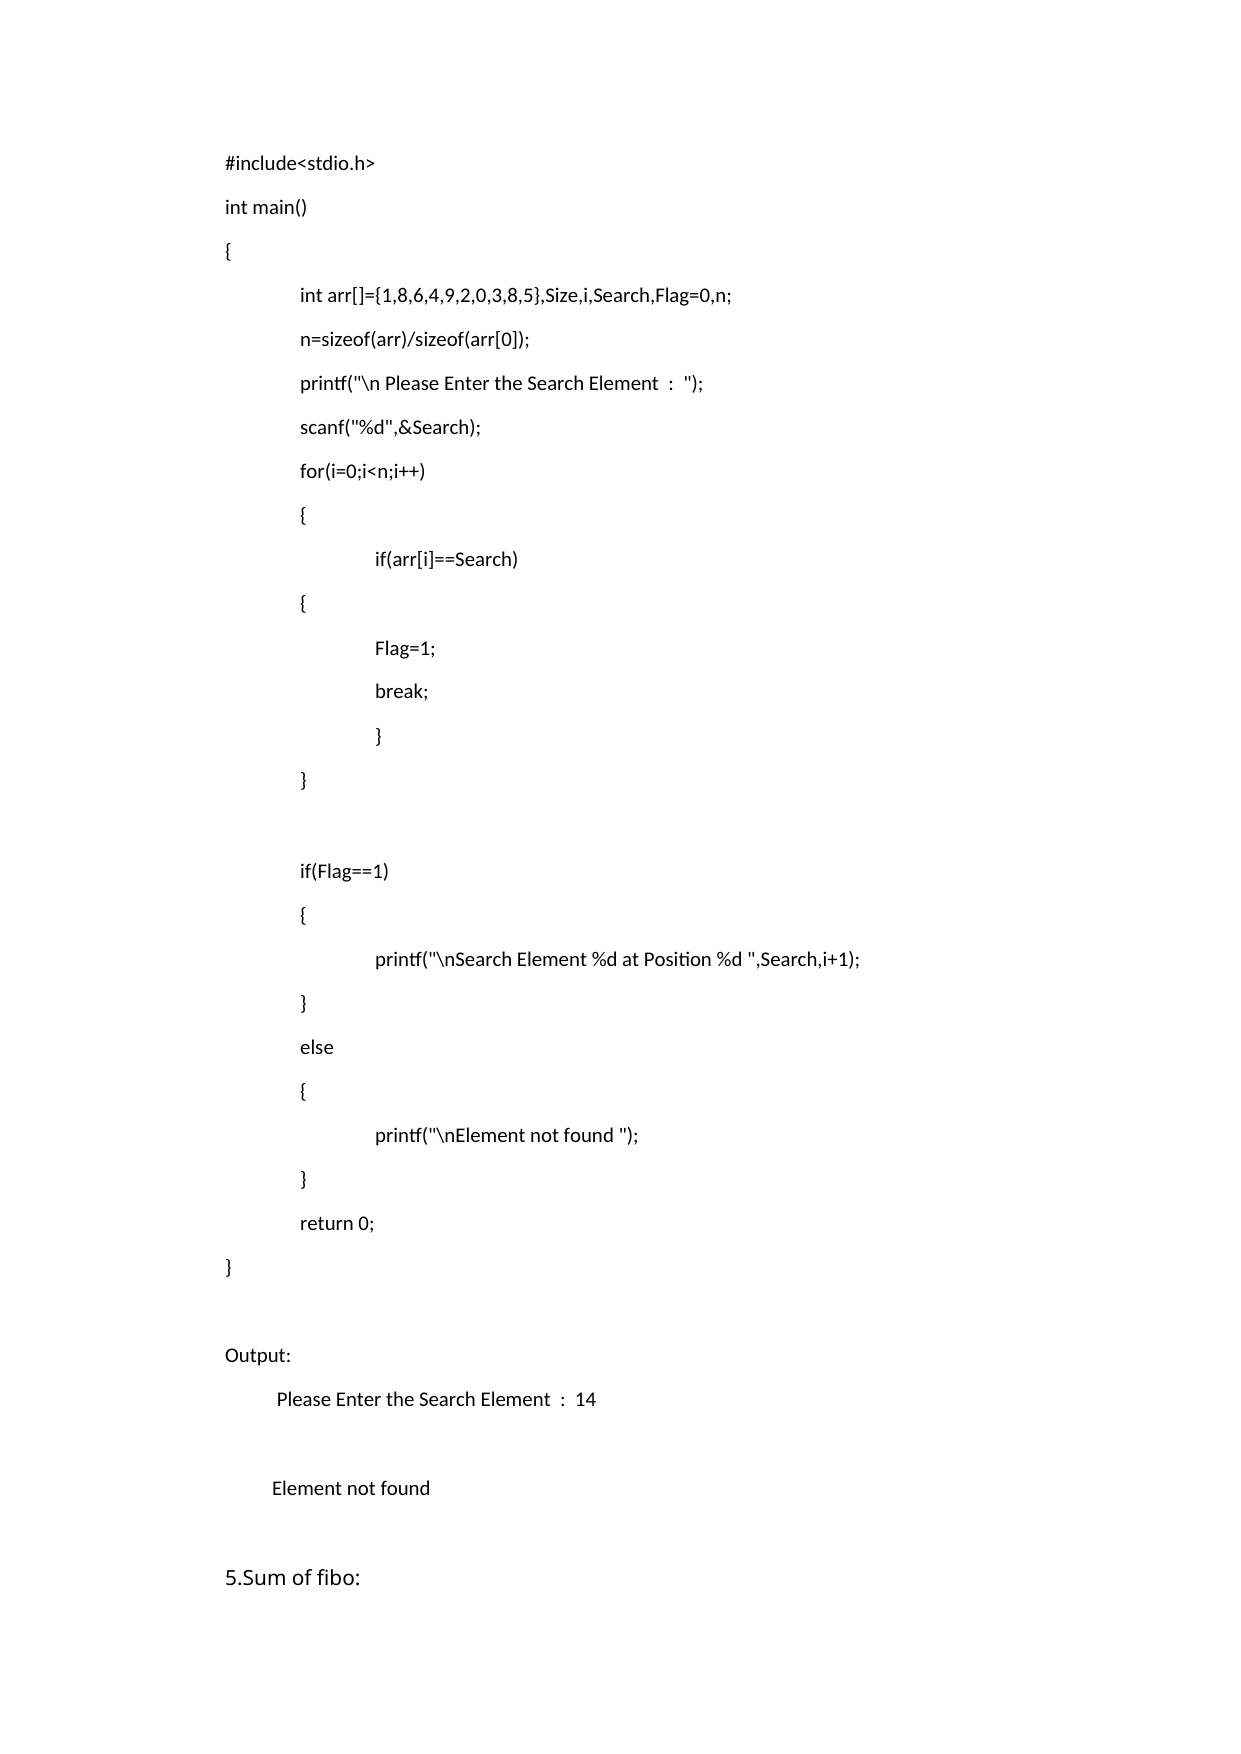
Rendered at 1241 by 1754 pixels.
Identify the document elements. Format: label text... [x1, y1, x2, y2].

text n=sizeof(arr)/sizeof(arr[0]); [150, 326, 1090, 352]
text } [150, 1254, 1090, 1280]
text { [150, 902, 1090, 927]
text } [150, 767, 1090, 792]
text int main() [150, 194, 1090, 219]
text #include<stdio.h> [150, 150, 1090, 175]
text printf("\nElement not found "); [150, 1122, 1090, 1148]
text } [150, 990, 1090, 1015]
text printf("\nSearch Element %d at Position %d ",Search,i+1); [150, 946, 1090, 971]
text return 0; [150, 1210, 1090, 1236]
text printf("\n Please Enter the Search Element : "); [150, 370, 1090, 396]
text } [150, 723, 1090, 748]
text { [150, 502, 1090, 528]
text Flag=1; [150, 635, 1090, 660]
text 5.Sum of fibo: [150, 1563, 1090, 1591]
text { [150, 1078, 1090, 1103]
text scanf("%d",&Search); [150, 414, 1090, 440]
text int arr[]={1,8,6,4,9,2,0,3,8,5},Size,i,Search,Flag=0,n; [150, 282, 1090, 308]
text { [150, 591, 1090, 616]
text { [150, 238, 1090, 263]
text else [150, 1034, 1090, 1059]
text } [150, 1166, 1090, 1192]
text Element not found [150, 1475, 1090, 1500]
text for(i=0;i<n;i++) [150, 458, 1090, 484]
text Please Enter the Search Element : 14 [150, 1387, 1090, 1412]
text break; [150, 679, 1090, 704]
text if(Flag==1) [150, 858, 1090, 883]
text Output: [150, 1342, 1090, 1368]
text if(arr[i]==Search) [150, 547, 1090, 572]
